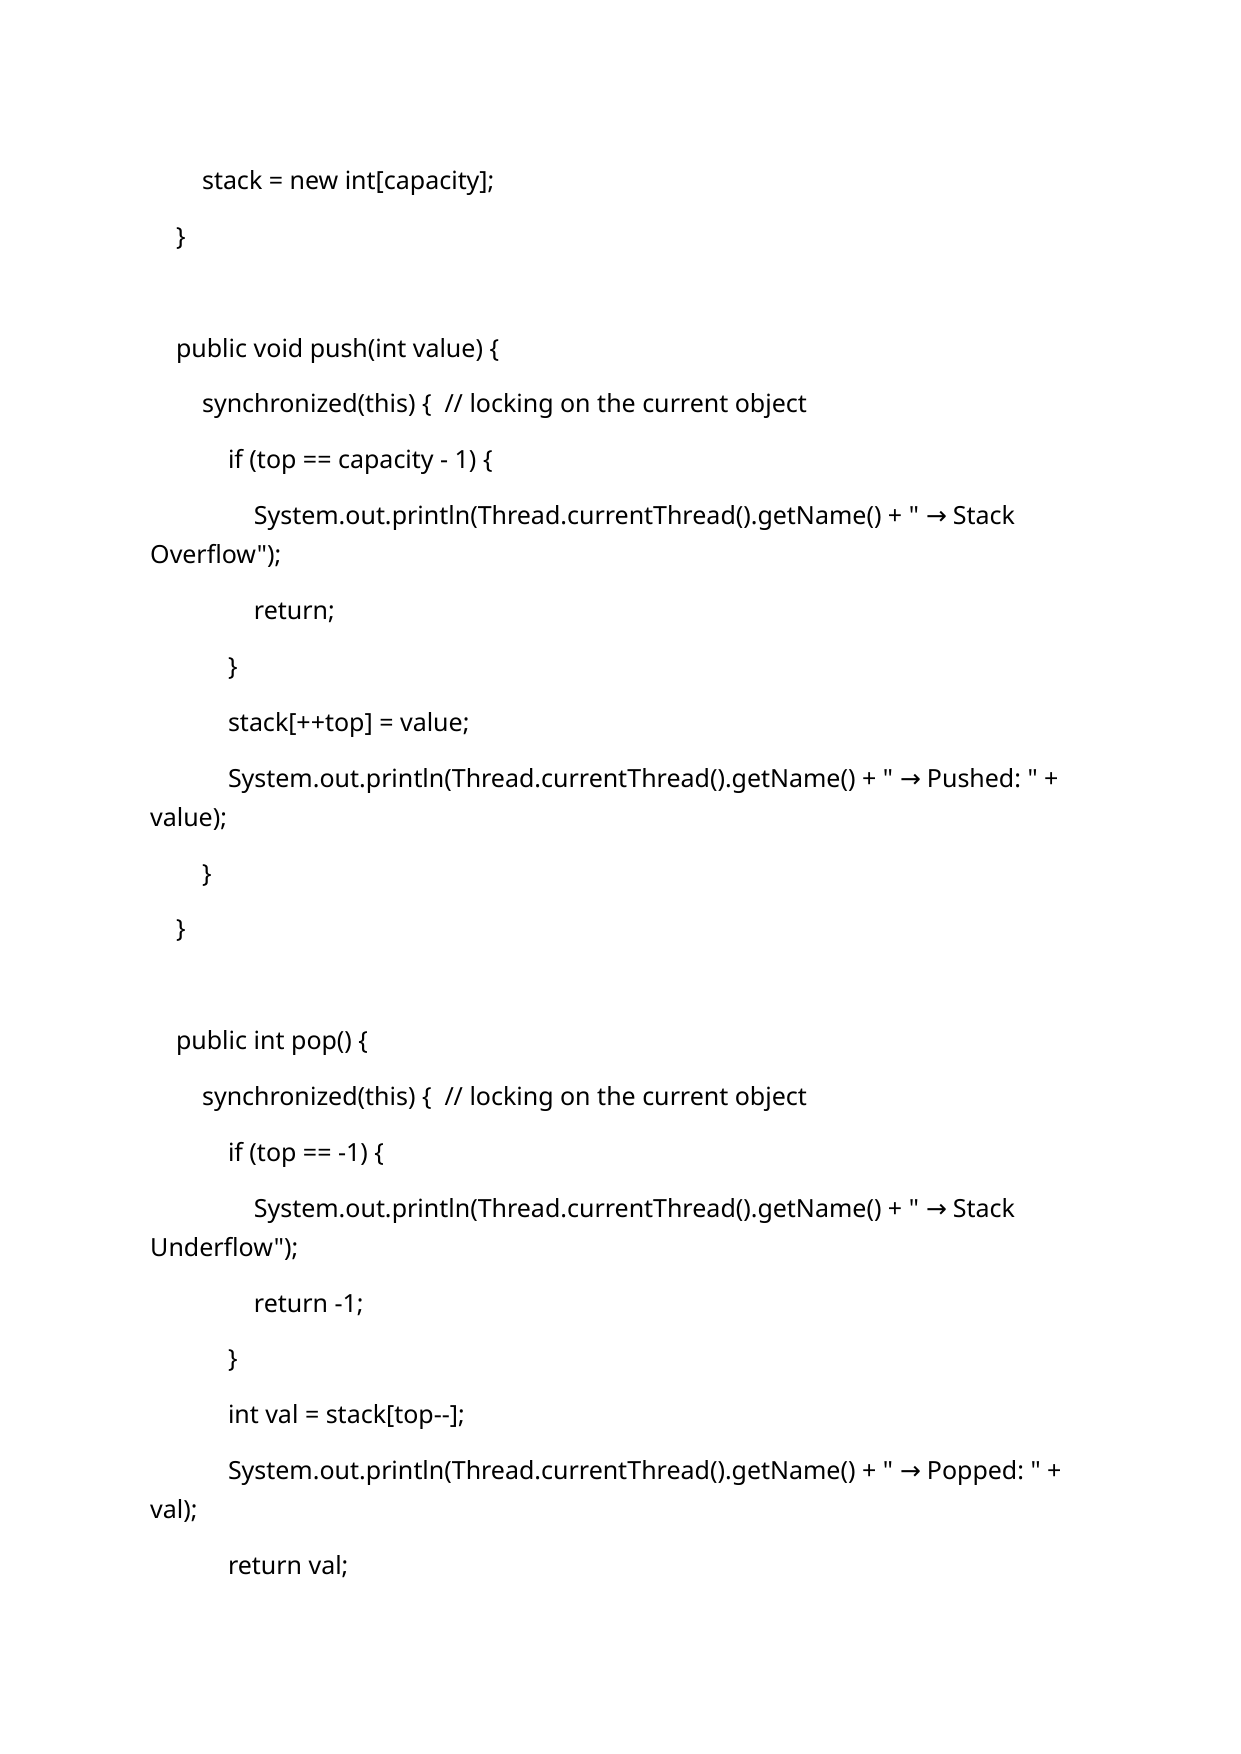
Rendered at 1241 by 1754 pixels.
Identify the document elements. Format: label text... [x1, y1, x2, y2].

text stack = new int[capacity]; [150, 163, 1090, 197]
text int val = stack[top--]; [150, 1397, 1090, 1431]
text public void push(int value) { [150, 330, 1090, 364]
text System.out.println(Thread.currentThread().getName() + " → Popped: " + val); [150, 1453, 1090, 1526]
text } [150, 649, 1090, 683]
text System.out.println(Thread.currentThread().getName() + " → Stack Underflow"); [150, 1190, 1090, 1263]
text System.out.println(Thread.currentThread().getName() + " → Pushed: " + value); [150, 760, 1090, 833]
text public int pop() { [150, 1023, 1090, 1057]
text } [150, 855, 1090, 889]
text return -1; [150, 1285, 1090, 1319]
text return; [150, 593, 1090, 627]
text return val; [150, 1548, 1090, 1582]
text stack[++top] = value; [150, 704, 1090, 738]
text if (top == -1) { [150, 1134, 1090, 1168]
text } [150, 911, 1090, 945]
text } [150, 219, 1090, 253]
text synchronized(this) { // locking on the current object [150, 1079, 1090, 1113]
text synchronized(this) { // locking on the current object [150, 386, 1090, 420]
text } [150, 1341, 1090, 1375]
text if (top == capacity - 1) { [150, 442, 1090, 476]
text System.out.println(Thread.currentThread().getName() + " → Stack Overflow"); [150, 498, 1090, 571]
